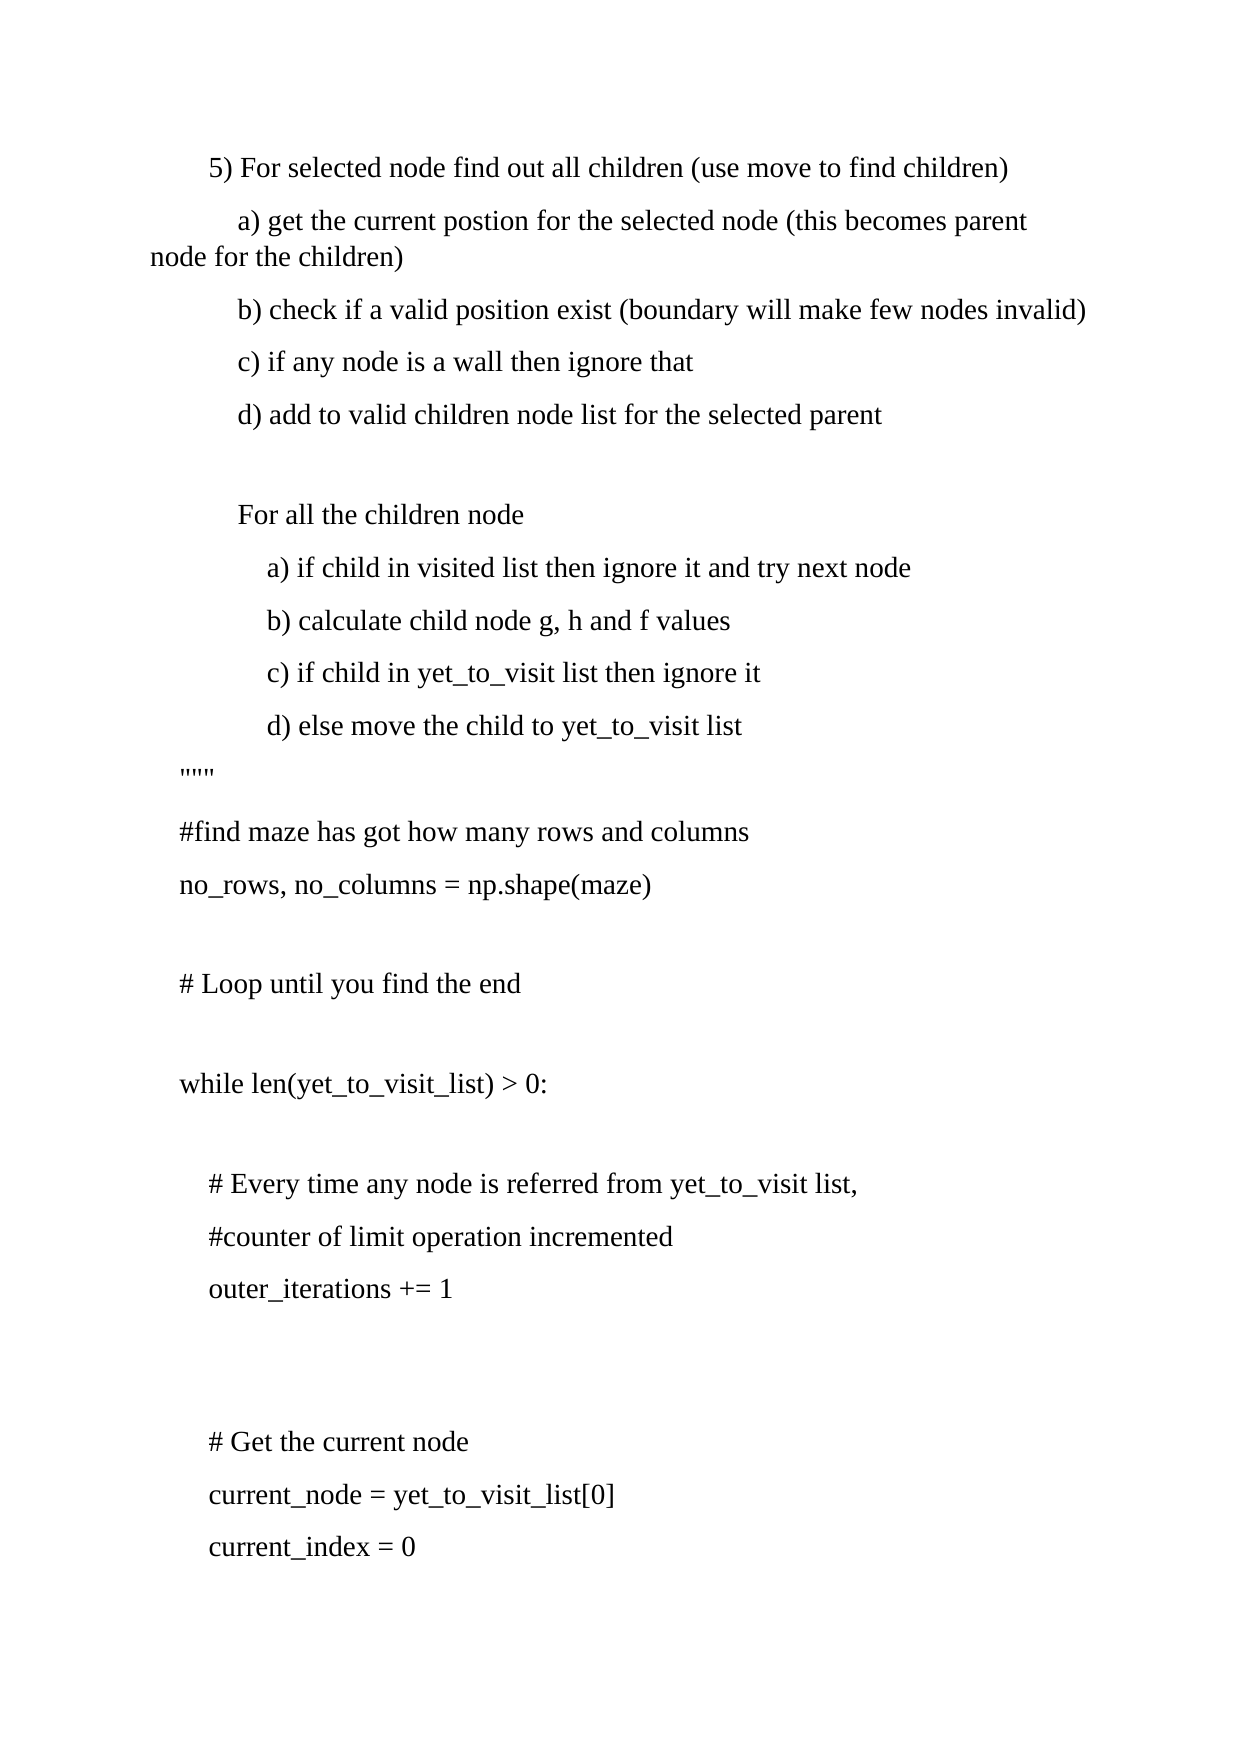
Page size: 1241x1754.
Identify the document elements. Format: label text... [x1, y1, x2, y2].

text d) else move the child to yet_to_visit list [150, 708, 1090, 742]
text b) calculate child node g, h and f values [150, 603, 1090, 636]
text a) if child in visited list then ignore it and try next node [150, 550, 1090, 583]
text no_rows, no_columns = np.shape(maze) [150, 867, 1090, 900]
text current_index = 0 [150, 1529, 1090, 1563]
text """ [150, 761, 1090, 795]
text # Get the current node [150, 1424, 1090, 1457]
text For all the children node [150, 497, 1090, 531]
text #counter of limit operation incremented [150, 1219, 1090, 1252]
text c) if child in yet_to_visit list then ignore it [150, 656, 1090, 689]
text while len(yet_to_visit_list) > 0: [150, 1066, 1090, 1100]
text c) if any node is a wall then ignore that [150, 344, 1090, 378]
text current_node = yet_to_visit_list[0] [150, 1477, 1090, 1510]
text # Every time any node is referred from yet_to_visit list, [150, 1166, 1090, 1199]
text # Loop until you find the end [150, 966, 1090, 1000]
text a) get the current postion for the selected node (this becomes parent node for the children) [150, 203, 1090, 272]
text d) add to valid children node list for the selected parent [150, 397, 1090, 431]
text 5) For selected node find out all children (use move to find children) [150, 150, 1090, 183]
text #find maze has got how many rows and columns [150, 814, 1090, 847]
text outer_iterations += 1 [150, 1271, 1090, 1305]
text b) check if a valid position exist (boundary will make few nodes invalid) [150, 292, 1090, 325]
